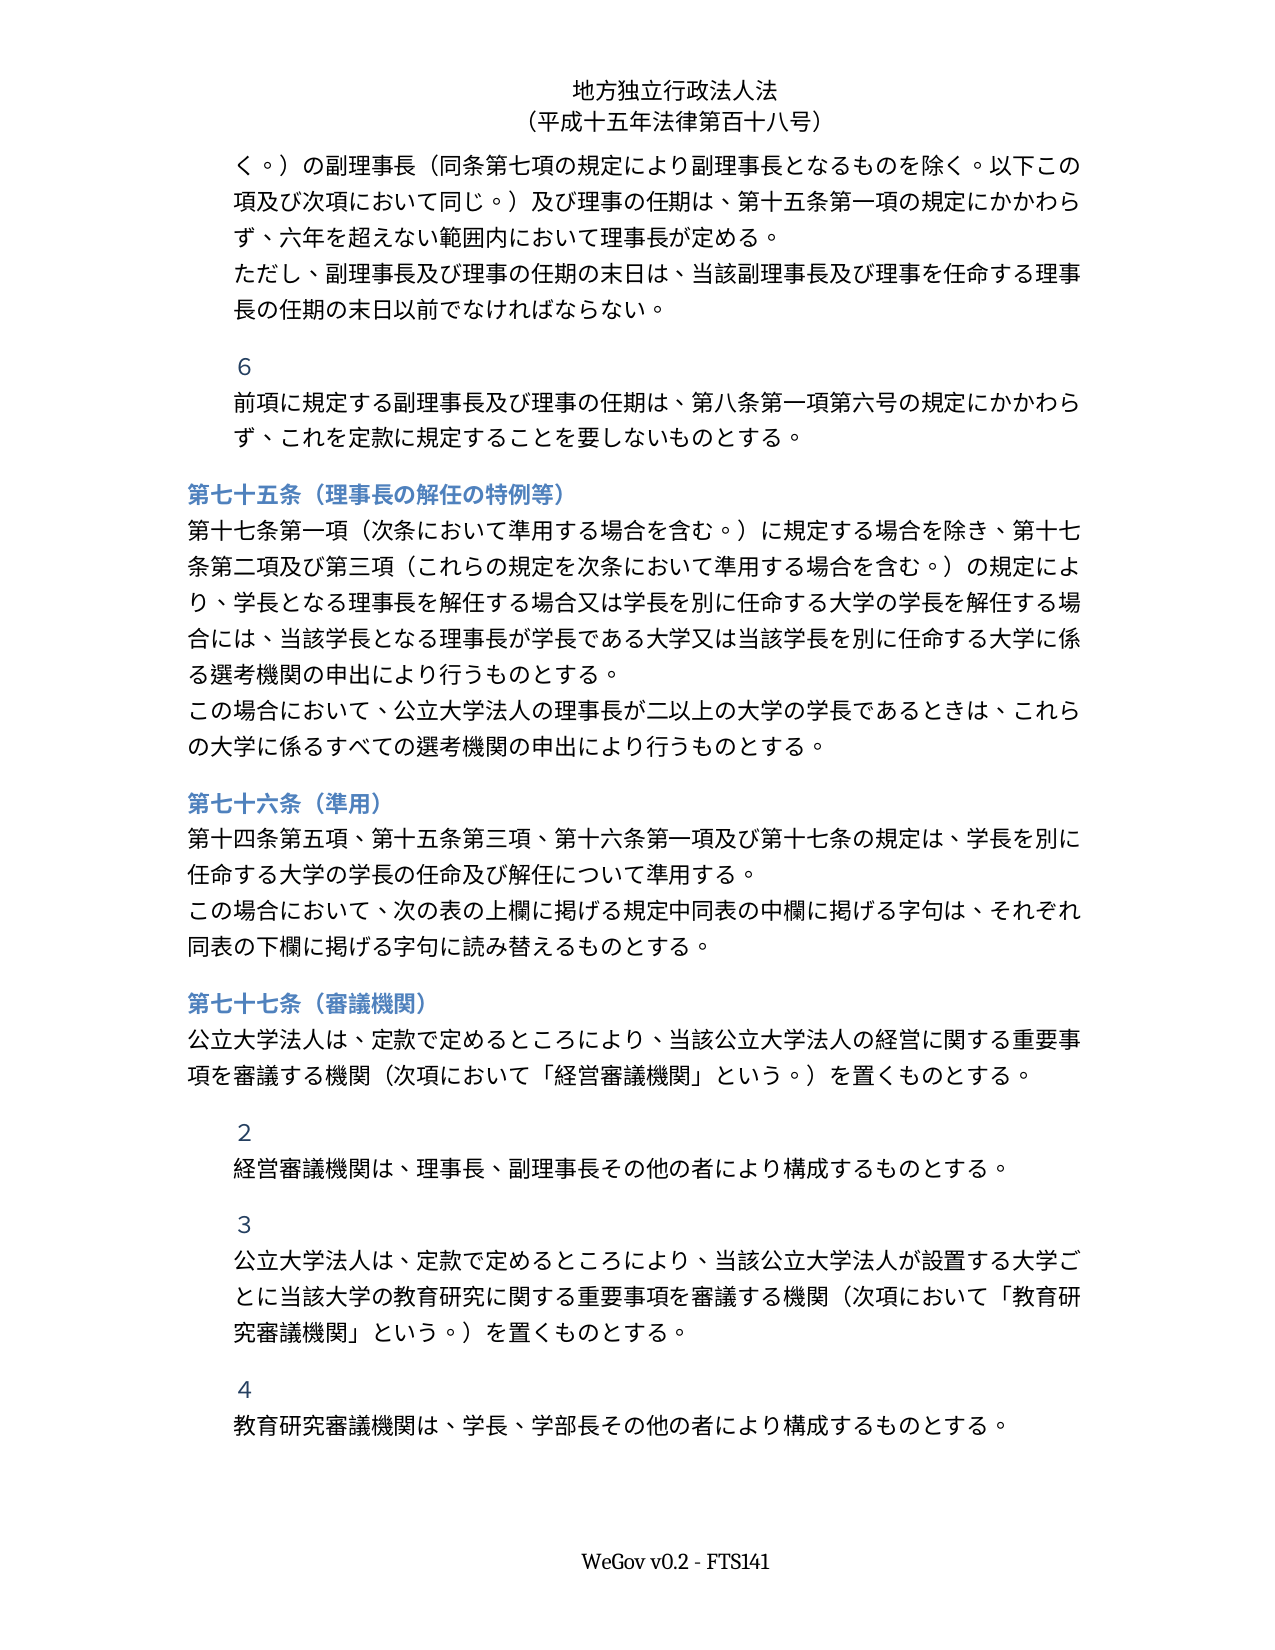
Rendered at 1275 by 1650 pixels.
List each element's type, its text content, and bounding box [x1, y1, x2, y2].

text 公立大学法人は、定款で定めるところにより、当該公立大学法人の経営に関する重要事項を審議する機関（次項において「経営審議機関」という。）を置くものとする。 [187, 1024, 1087, 1091]
subtitle ４ [233, 1374, 1087, 1405]
subtitle 第七十六条（準用） [187, 787, 1087, 819]
subtitle ２ [233, 1117, 1087, 1148]
text 第十七条第一項（次条において準用する場合を含む。）に規定する場合を除き、第十七条第二項及び第三項（これらの規定を次条において準用する場合を含む。）の規定により、学長となる理事長を解任する場合又は学長を別に任命する大学の学長を解任する場合には、当該学長となる理事長が学長である大学又は当該学長を別に任命する大学に係る選考機関の申出により行うものとする。 この場合において、公立大学法人の理事長が二以上の大学の学長であるときは、これらの大学に係るすべての選考機関の申出により行うものとする。 [187, 515, 1087, 762]
subtitle 第七十七条（審議機関） [187, 988, 1087, 1019]
text 教育研究審議機関は、学長、学部長その他の者により構成するものとする。 [233, 1410, 1087, 1441]
text 第十四条第五項、第十五条第三項、第十六条第一項及び第十七条の規定は、学長を別に任命する大学の学長の任命及び解任について準用する。 この場合において、次の表の上欄に掲げる規定中同表の中欄に掲げる字句は、それぞれ同表の下欄に掲げる字句に読み替えるものとする。 [187, 823, 1087, 962]
text 公立大学法人は、定款で定めるところにより、当該公立大学法人が設置する大学ごとに当該大学の教育研究に関する重要事項を審議する機関（次項において「教育研究審議機関」という。）を置くものとする。 [233, 1245, 1087, 1348]
text 経営審議機関は、理事長、副理事長その他の者により構成するものとする。 [233, 1153, 1087, 1184]
text 前項に規定する副理事長及び理事の任期は、第八条第一項第六号の規定にかかわらず、これを定款に規定することを要しないものとする。 [233, 386, 1087, 454]
subtitle ３ [233, 1209, 1087, 1241]
subtitle ６ [233, 351, 1087, 382]
subtitle 第七十五条（理事長の解任の特例等） [187, 479, 1087, 510]
